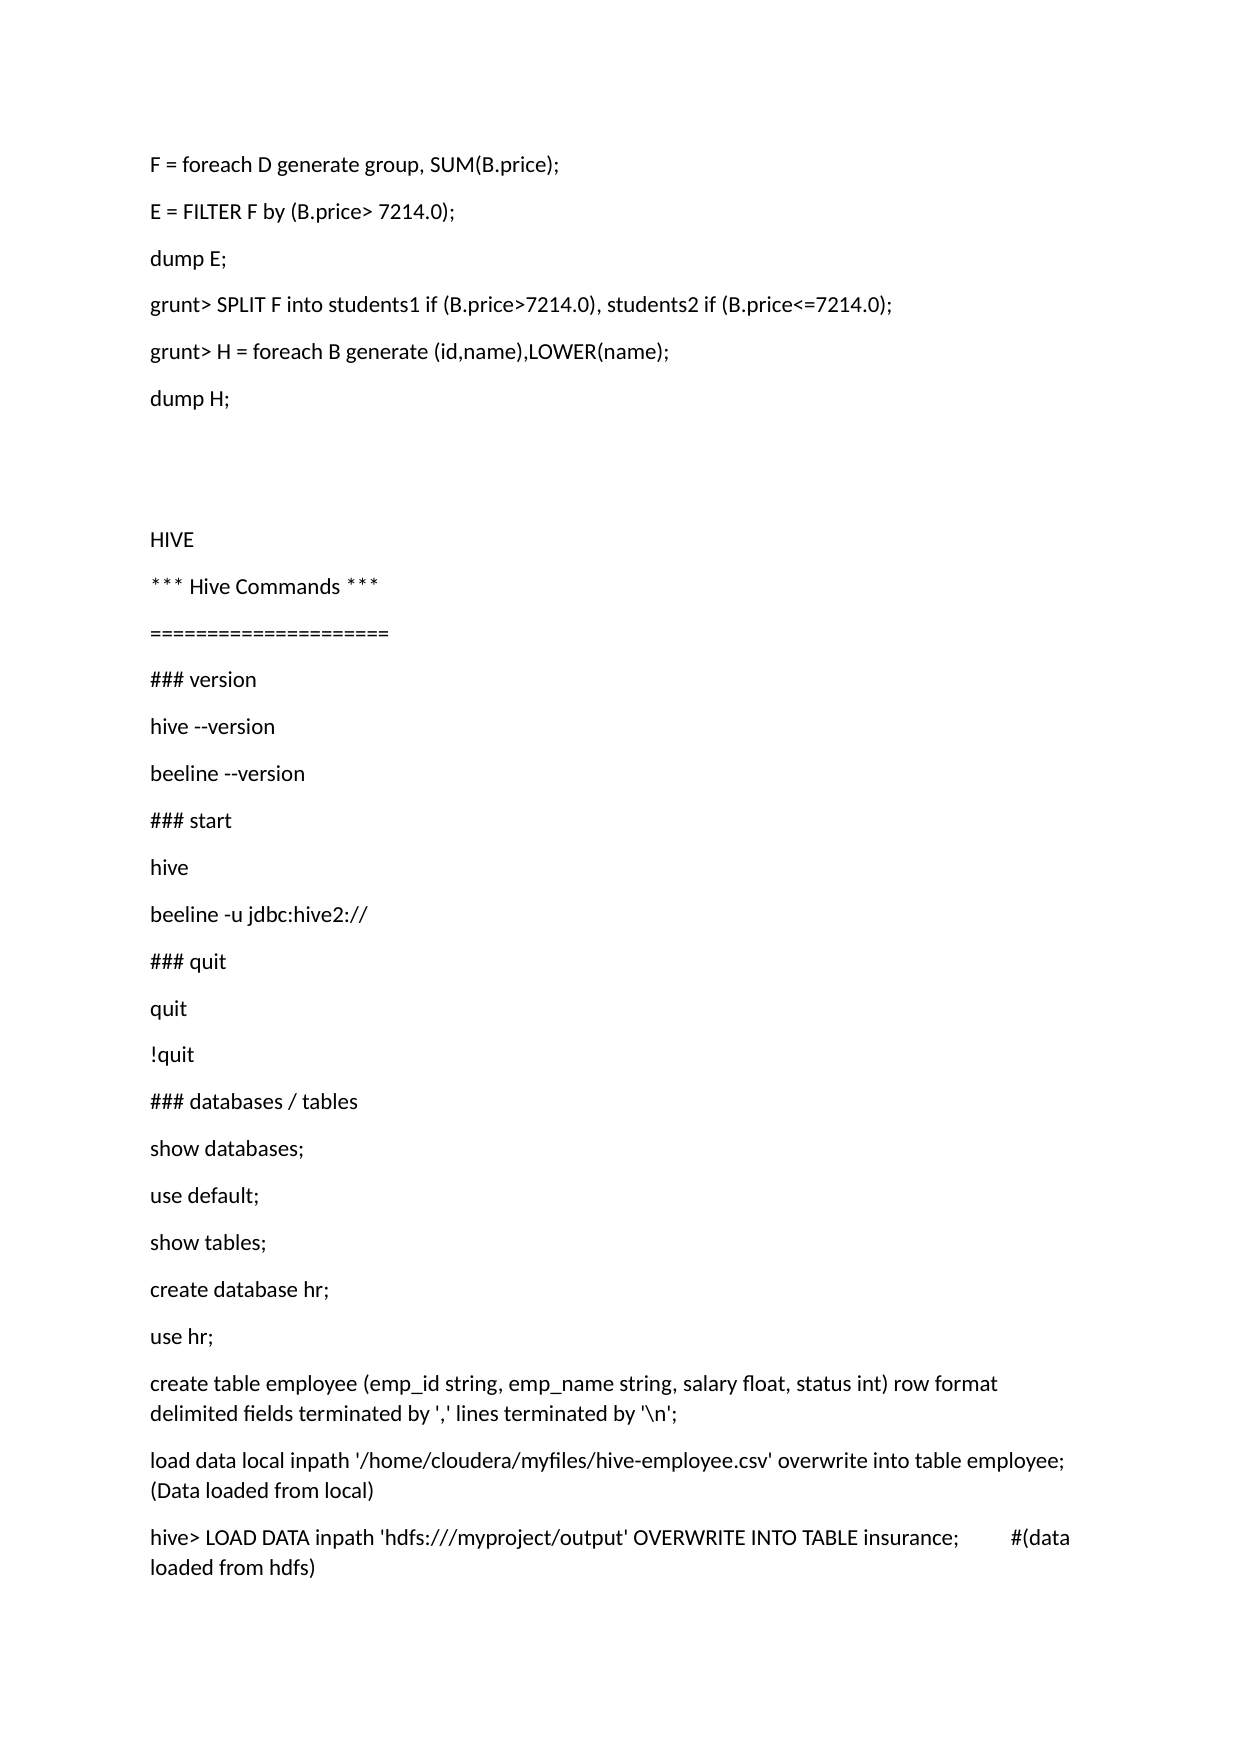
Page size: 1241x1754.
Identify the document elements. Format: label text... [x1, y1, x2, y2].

text hive> LOAD DATA inpath 'hdfs:///myproject/output' OVERWRITE INTO TABLE insurance; #(data loaded from hdfs) [150, 1523, 1090, 1581]
text create database hr; [150, 1275, 1090, 1303]
text grunt> H = foreach B generate (id,name),LOWER(name); [150, 337, 1090, 366]
text hive --version [150, 712, 1090, 741]
text ### quit [150, 947, 1090, 975]
text *** Hive Commands *** [150, 572, 1090, 600]
text ### databases / tables [150, 1087, 1090, 1116]
text use hr; [150, 1322, 1090, 1350]
text show tables; [150, 1228, 1090, 1256]
text use default; [150, 1181, 1090, 1209]
text load data local inpath '/home/cloudera/myfiles/hive-employee.csv' overwrite into table employee; (Data loaded from local) [150, 1446, 1090, 1504]
text hive [150, 853, 1090, 881]
text ### start [150, 806, 1090, 834]
text dump E; [150, 244, 1090, 272]
text beeline -u jdbc:hive2:// [150, 900, 1090, 928]
text quit [150, 994, 1090, 1022]
text F = foreach D generate group, SUM(B.price); [150, 150, 1090, 178]
text beeline --version [150, 759, 1090, 787]
text show databases; [150, 1134, 1090, 1162]
text !quit [150, 1041, 1090, 1069]
text HIVE [150, 525, 1090, 553]
text ### version [150, 666, 1090, 694]
text grunt> SPLIT F into students1 if (B.price>7214.0), students2 if (B.price<=7214.0); [150, 291, 1090, 319]
text E = FILTER F by (B.price> 7214.0); [150, 197, 1090, 225]
text create table employee (emp_id string, emp_name string, salary float, status int) row format delimited fields terminated by ',' lines terminated by '\n'; [150, 1369, 1090, 1427]
text ===================== [150, 619, 1090, 647]
text dump H; [150, 384, 1090, 412]
